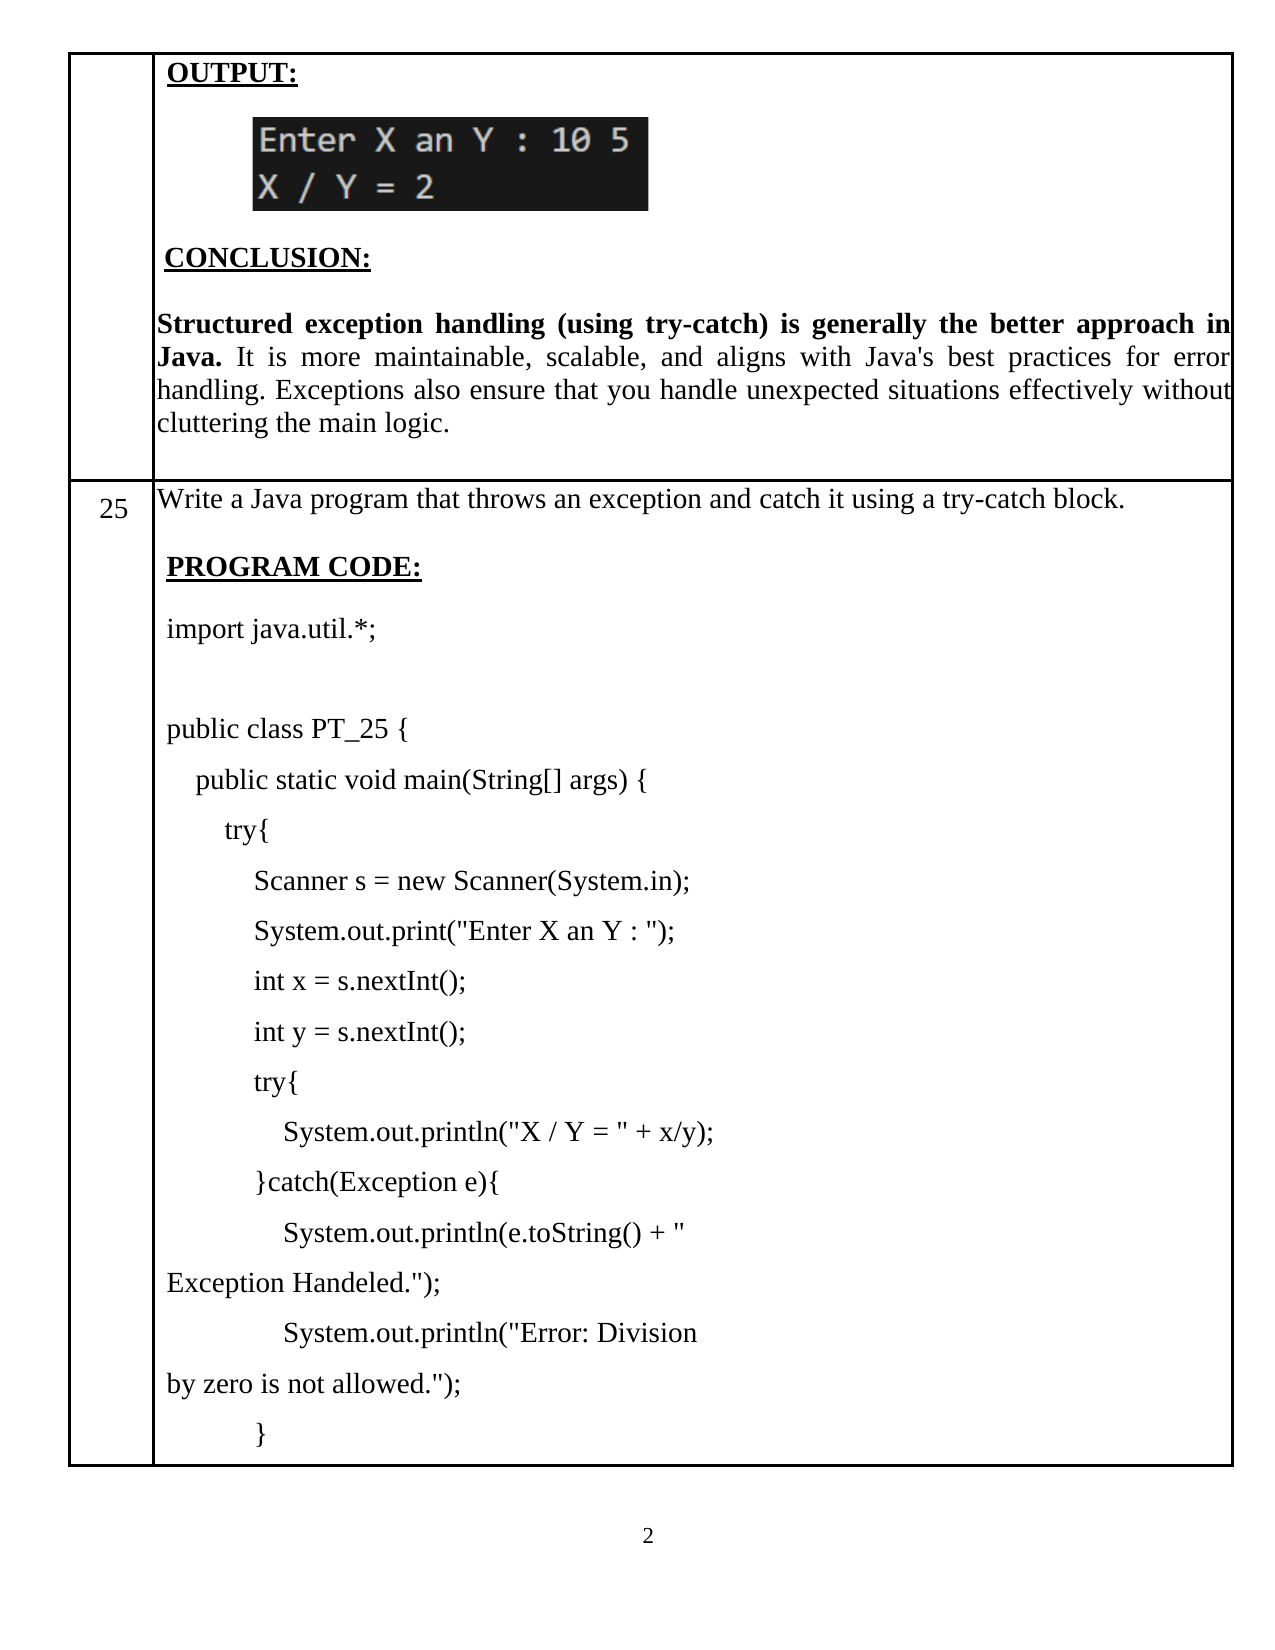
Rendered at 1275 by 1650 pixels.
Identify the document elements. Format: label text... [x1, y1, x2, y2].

table_cell Write a Java program that throws an exception and catch it using a try-catch block. PROGRAM CODE: import java.util.*; public class PT_25 { public static void main(String[] args) { try{ Scanner s = new Scanner(System.in); System.out.print("Enter X an Y : "); int x = s.nextInt(); int y = s.nextInt(); try{ System.out.println("X / Y = " + x/y); }catch(Exception e){ System.out.println(e.toString() + " Exception Handeled."); System.out.println("Error: Division by zero is not allowed."); } [155, 482, 1231, 1464]
table_header [71, 55, 152, 479]
table_header OUTPUT: CONCLUSION: Structured exception handling (using try-catch) is generally the better approach in Java. It is more maintainable, scalable, and aligns with Java's best practices for error handling. Exceptions also ensure that you handle unexpected situations effectively without cluttering the main logic. [155, 55, 1231, 479]
picture [252, 117, 649, 211]
table_cell 25 [71, 482, 152, 1464]
